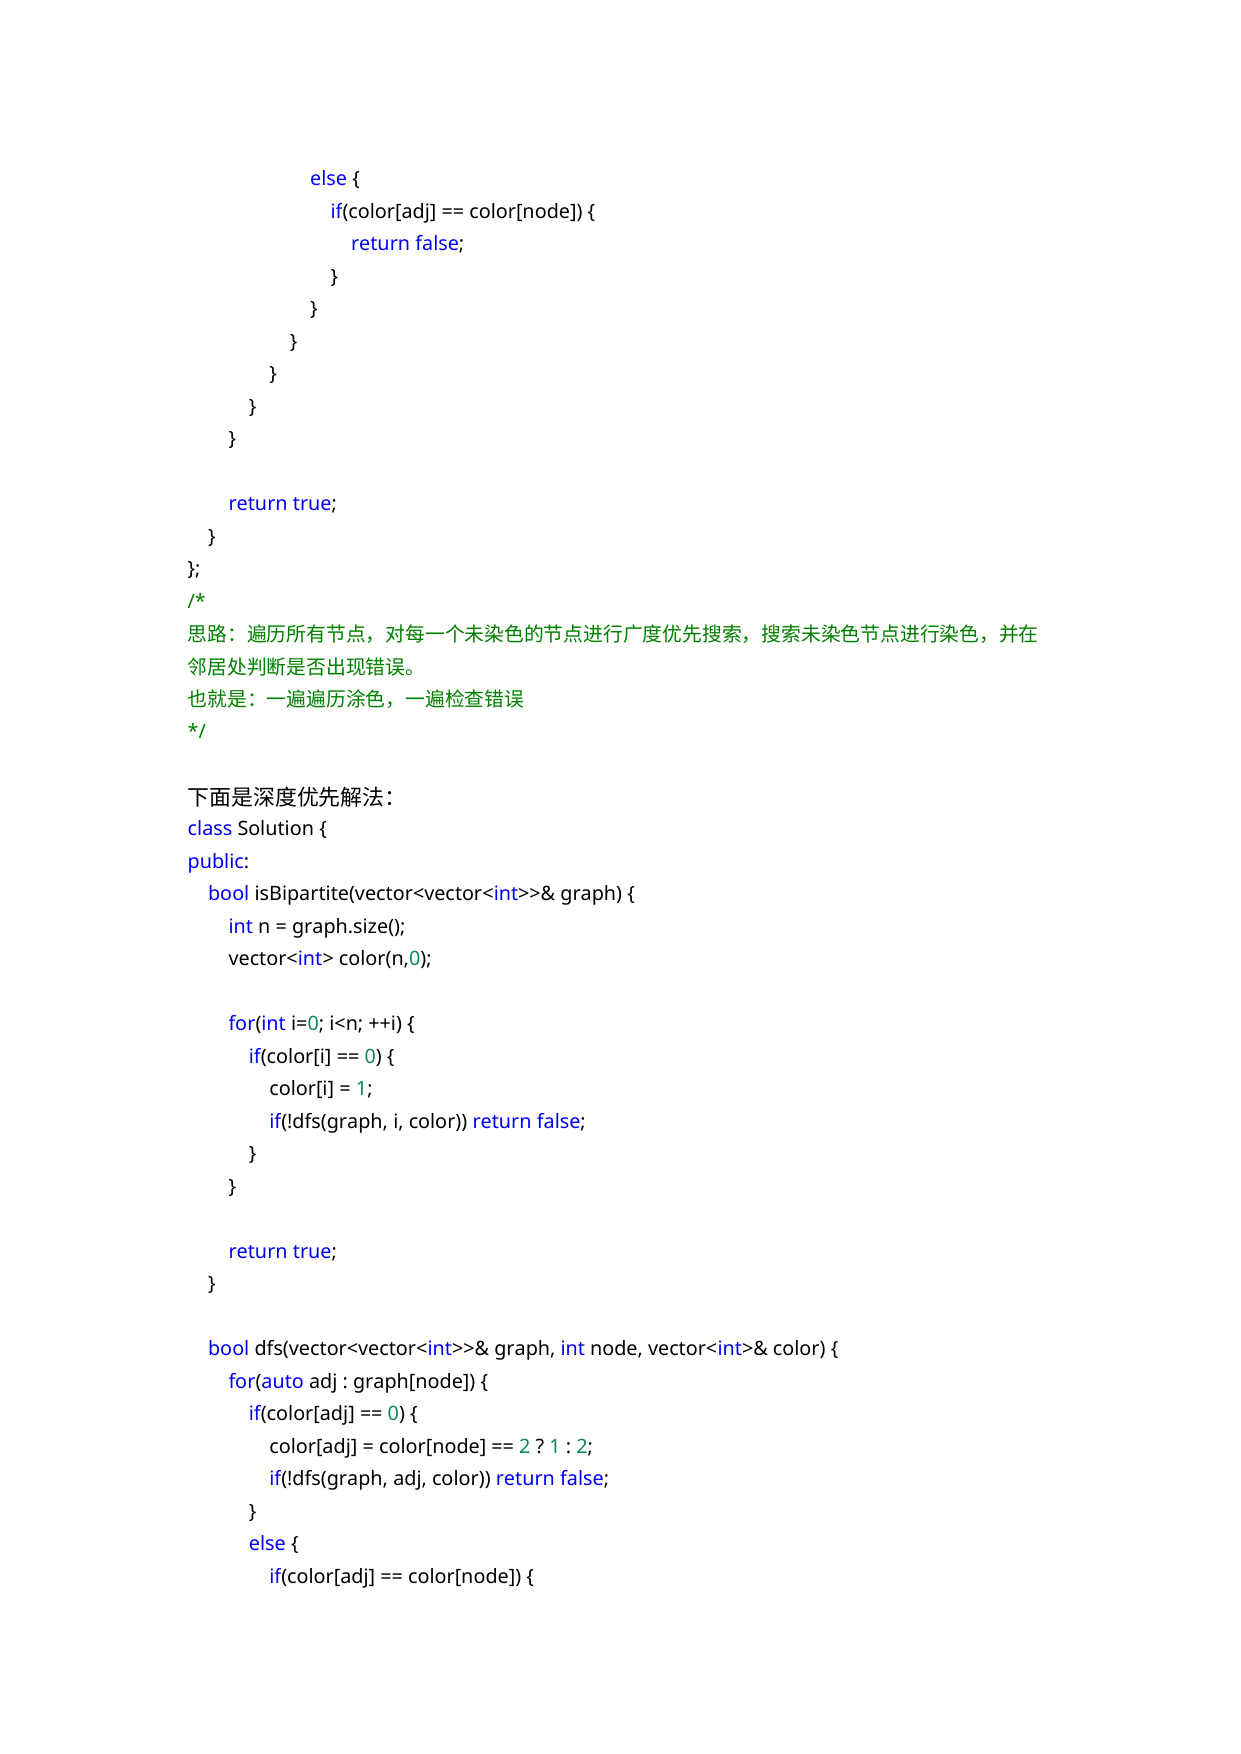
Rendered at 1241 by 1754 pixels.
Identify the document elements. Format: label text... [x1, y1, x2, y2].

text } [187, 389, 1053, 422]
text else { [187, 1527, 1053, 1559]
text bool isBipartite(vector<vector<int>>& graph) { [187, 877, 1053, 909]
text } [187, 1169, 1053, 1202]
text bool dfs(vector<vector<int>>& graph, int node, vector<int>& color) { [187, 1332, 1053, 1364]
text 也就是：一遍遍历涂色，一遍检查错误 [187, 682, 1053, 714]
text vector<int> color(n,0); [187, 942, 1053, 974]
text color[adj] = color[node] == 2 ? 1 : 2; [187, 1429, 1053, 1462]
text /* [187, 584, 1053, 617]
text } [187, 259, 1053, 292]
text if(color[adj] == 0) { [187, 1397, 1053, 1429]
text class Solution { [187, 812, 1053, 844]
text } [187, 357, 1053, 389]
text return true; [187, 487, 1053, 519]
text }; [187, 552, 1053, 584]
text for(int i=0; i<n; ++i) { [187, 1007, 1053, 1039]
text if(!dfs(graph, adj, color)) return false; [187, 1462, 1053, 1494]
text if(color[adj] == color[node]) { [187, 194, 1053, 227]
text } [187, 1267, 1053, 1299]
text 思路：遍历所有节点，对每一个未染色的节点进行广度优先搜索，搜索未染色节点进行染色，并在邻居处判断是否出现错误。 [187, 617, 1053, 682]
text int n = graph.size(); [187, 909, 1053, 942]
text 下面是深度优先解法： [187, 779, 1053, 812]
text if(color[adj] == color[node]) { [187, 1559, 1053, 1592]
text color[i] = 1; [187, 1072, 1053, 1104]
text } [187, 1494, 1053, 1527]
text } [187, 324, 1053, 357]
text public: [187, 844, 1053, 877]
text } [187, 519, 1053, 552]
text if(!dfs(graph, i, color)) return false; [187, 1104, 1053, 1137]
text else { [187, 162, 1053, 194]
text return true; [187, 1234, 1053, 1267]
text } [187, 1137, 1053, 1169]
text */ [187, 714, 1053, 747]
text } [187, 422, 1053, 454]
text return false; [187, 227, 1053, 259]
text for(auto adj : graph[node]) { [187, 1364, 1053, 1397]
text if(color[i] == 0) { [187, 1039, 1053, 1072]
text } [187, 292, 1053, 324]
